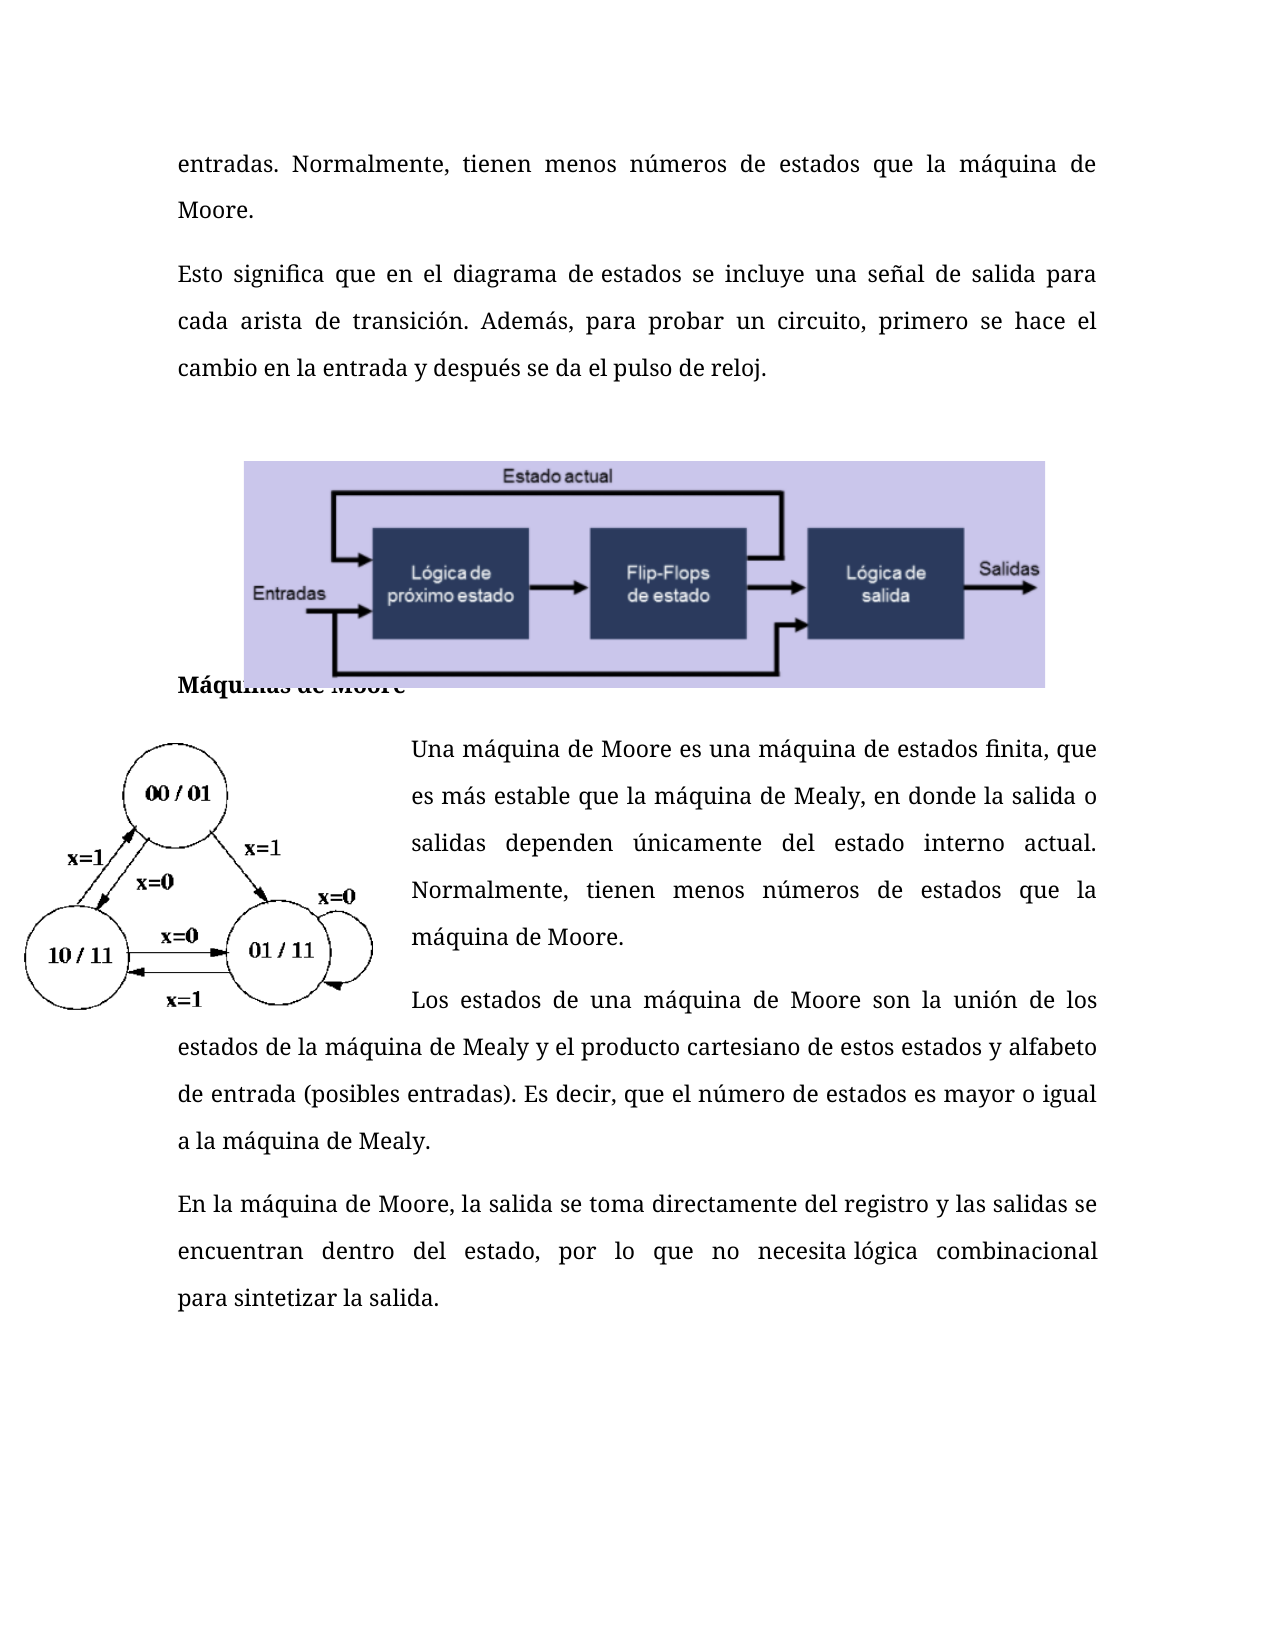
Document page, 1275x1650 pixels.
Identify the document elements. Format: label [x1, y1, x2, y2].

picture [243, 461, 1046, 688]
picture [18, 733, 393, 1015]
